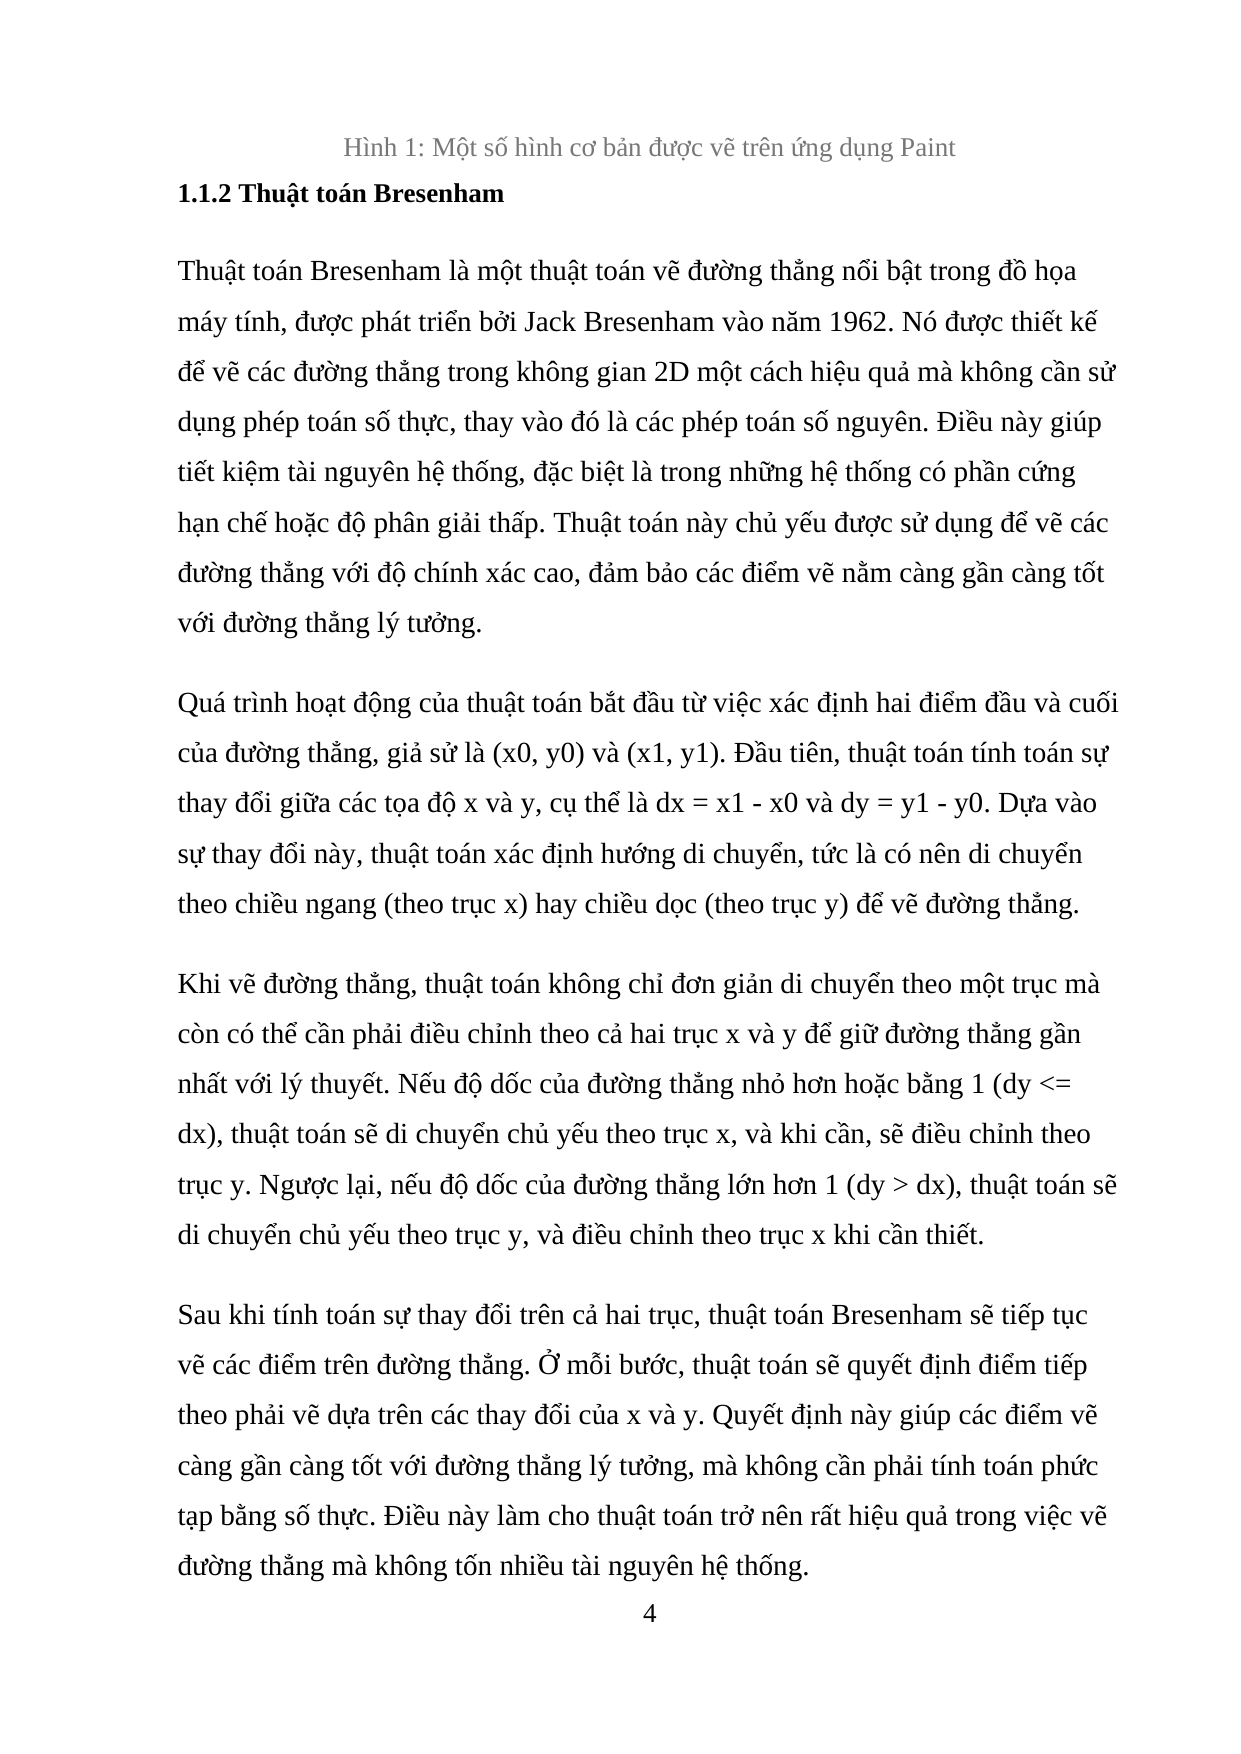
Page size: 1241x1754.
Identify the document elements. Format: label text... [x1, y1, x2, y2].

text Quá trình hoạt động của thuật toán bắt đầu từ việc xác định hai điểm đầu và cuối của đường thẳng, giả sử là (x0, y0) và (x1, y1). Đầu tiên, thuật toán tính toán sự thay đổi giữa các tọa độ x và y, cụ thể là dx = x1 - x0 và dy = y1 - y0. Dựa vào sự thay đổi này, thuật toán xác định hướng di chuyển, tức là có nên di chuyển theo chiều ngang (theo trục x) hay chiều dọc (theo trục y) để vẽ đường thẳng. [177, 685, 1122, 920]
text Thuật toán Bresenham là một thuật toán vẽ đường thẳng nổi bật trong đồ họa máy tính, được phát triển bởi Jack Bresenham vào năm 1962. Nó được thiết kế để vẽ các đường thẳng trong không gian 2D một cách hiệu quả mà không cần sử dụng phép toán số thực, thay vào đó là các phép toán số nguyên. Điều này giúp tiết kiệm tài nguyên hệ thống, đặc biệt là trong những hệ thống có phần cứng hạn chế hoặc độ phân giải thấp. Thuật toán này chủ yếu được sử dụng để vẽ các đường thẳng với độ chính xác cao, đảm bảo các điểm vẽ nằm càng gần càng tốt với đường thẳng lý tưởng. [177, 253, 1122, 639]
text Sau khi tính toán sự thay đổi trên cả hai trục, thuật toán Bresenham sẽ tiếp tục vẽ các điểm trên đường thẳng. Ở mỗi bước, thuật toán sẽ quyết định điểm tiếp theo phải vẽ dựa trên các thay đổi của x và y. Quyết định này giúp các điểm vẽ càng gần càng tốt với đường thẳng lý tưởng, mà không cần phải tính toán phức tạp bằng số thực. Điều này làm cho thuật toán trở nên rất hiệu quả trong việc vẽ đường thẳng mà không tốn nhiều tài nguyên hệ thống. [177, 1297, 1122, 1582]
subtitle Thuật toán Bresenham [177, 177, 1122, 209]
text Hình 1: Một số hình cơ bản được vẽ trên ứng dụng Paint [177, 118, 1122, 162]
text Khi vẽ đường thẳng, thuật toán không chỉ đơn giản di chuyển theo một trục mà còn có thể cần phải điều chỉnh theo cả hai trục x và y để giữ đường thẳng gần nhất với lý thuyết. Nếu độ dốc của đường thẳng nhỏ hơn hoặc bằng 1 (dy <= dx), thuật toán sẽ di chuyển chủ yếu theo trục x, và khi cần, sẽ điều chỉnh theo trục y. Ngược lại, nếu độ dốc của đường thẳng lớn hơn 1 (dy > dx), thuật toán sẽ di chuyển chủ yếu theo trục y, và điều chỉnh theo trục x khi cần thiết. [177, 966, 1122, 1251]
